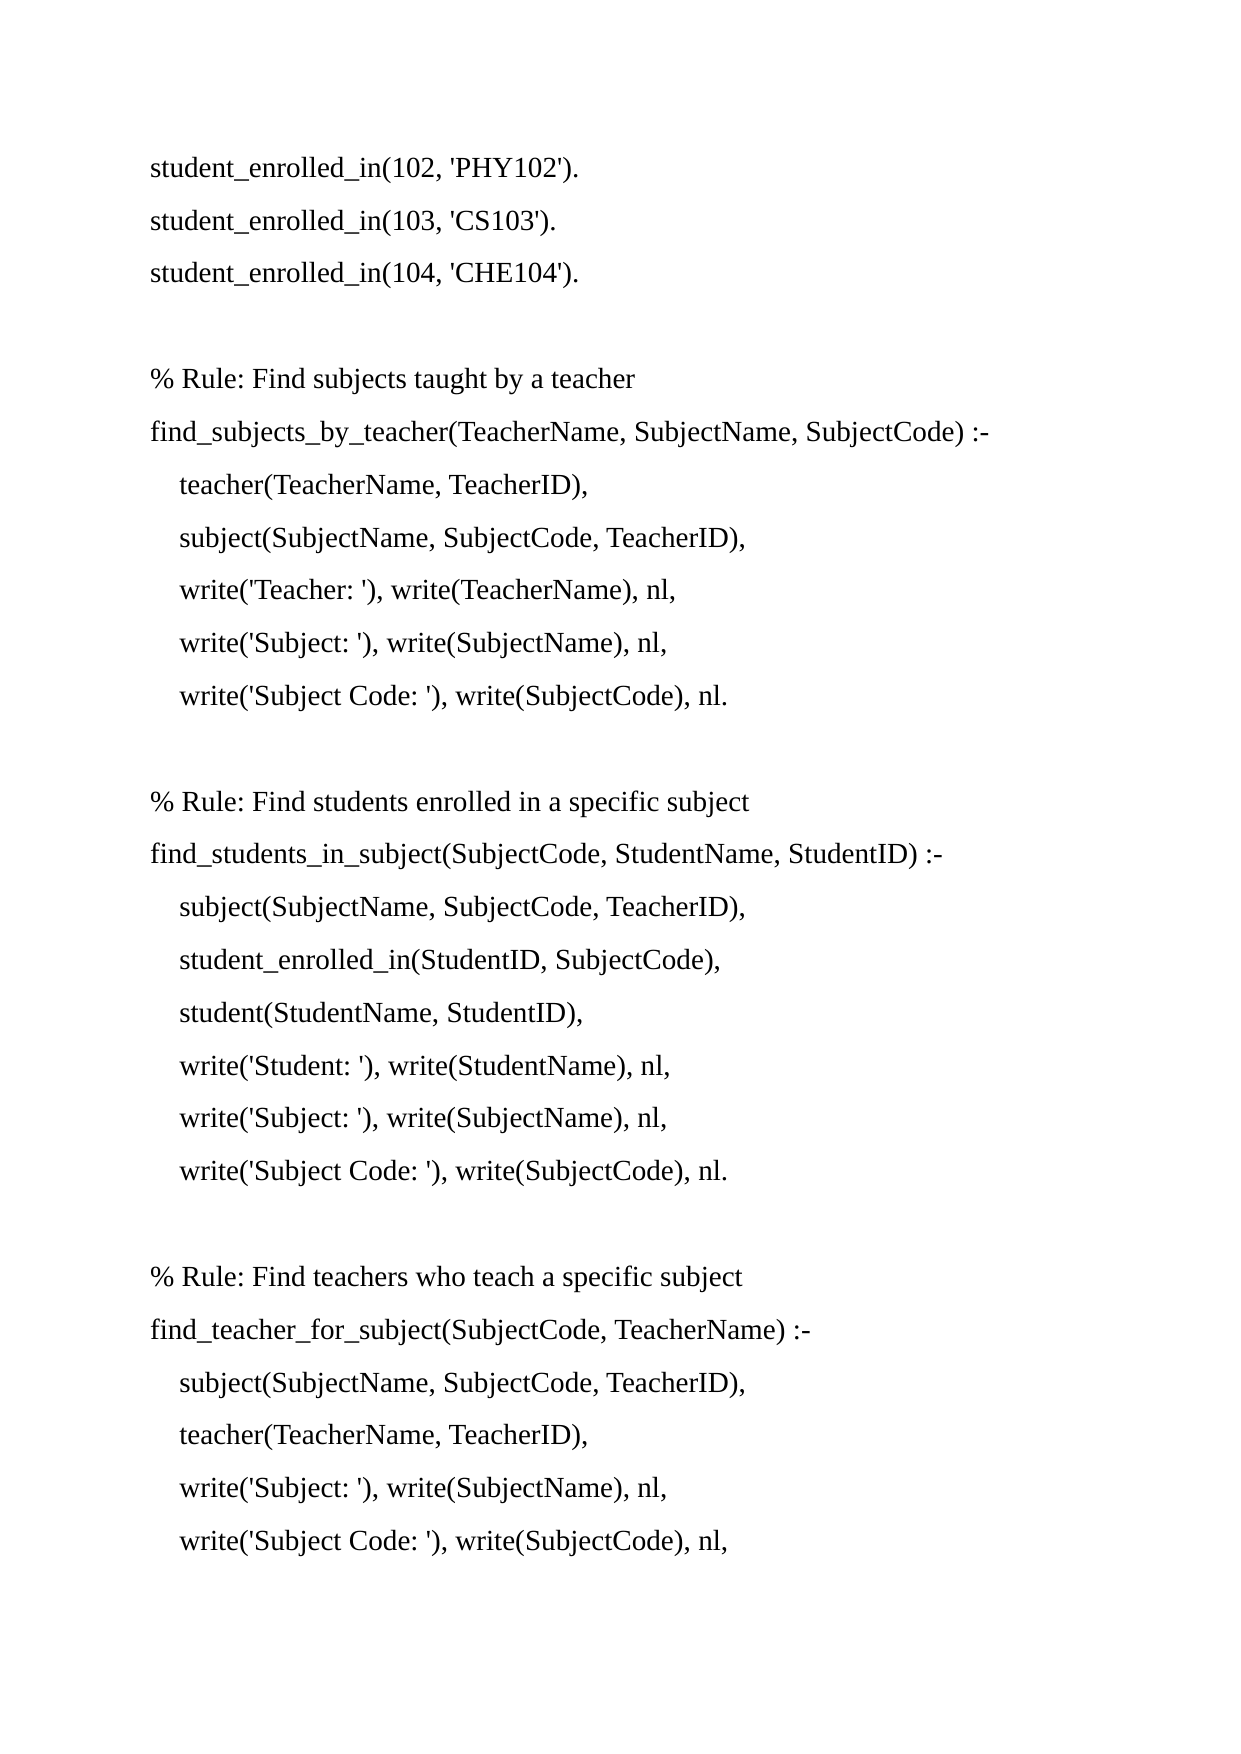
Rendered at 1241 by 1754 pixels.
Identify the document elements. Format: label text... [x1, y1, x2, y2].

text student_enrolled_in(104, 'CHE104'). [150, 256, 1090, 289]
text student_enrolled_in(102, 'PHY102'). [150, 150, 1090, 183]
text student_enrolled_in(StudentID, SubjectCode), [150, 942, 1090, 976]
text teacher(TeacherName, TeacherID), [150, 467, 1090, 500]
text student(StudentName, StudentID), [150, 995, 1090, 1028]
text teacher(TeacherName, TeacherID), [150, 1417, 1090, 1451]
text find_students_in_subject(SubjectCode, StudentName, StudentID) :- [150, 837, 1090, 870]
text % Rule: Find subjects taught by a teacher [150, 361, 1090, 395]
text subject(SubjectName, SubjectCode, TeacherID), [150, 1365, 1090, 1398]
text subject(SubjectName, SubjectCode, TeacherID), [150, 889, 1090, 923]
text write('Subject: '), write(SubjectName), nl, [150, 1470, 1090, 1504]
text write('Subject Code: '), write(SubjectCode), nl, [150, 1523, 1090, 1557]
text write('Student: '), write(StudentName), nl, [150, 1048, 1090, 1081]
text write('Subject: '), write(SubjectName), nl, [150, 625, 1090, 659]
text % Rule: Find students enrolled in a specific subject [150, 784, 1090, 817]
text find_teacher_for_subject(SubjectCode, TeacherName) :- [150, 1312, 1090, 1345]
text write('Subject Code: '), write(SubjectCode), nl. [150, 1153, 1090, 1187]
text student_enrolled_in(103, 'CS103'). [150, 203, 1090, 236]
text write('Subject Code: '), write(SubjectCode), nl. [150, 678, 1090, 712]
text write('Teacher: '), write(TeacherName), nl, [150, 572, 1090, 606]
text find_subjects_by_teacher(TeacherName, SubjectName, SubjectCode) :- [150, 414, 1090, 448]
text subject(SubjectName, SubjectCode, TeacherID), [150, 520, 1090, 553]
text % Rule: Find teachers who teach a specific subject [150, 1259, 1090, 1293]
text write('Subject: '), write(SubjectName), nl, [150, 1101, 1090, 1134]
